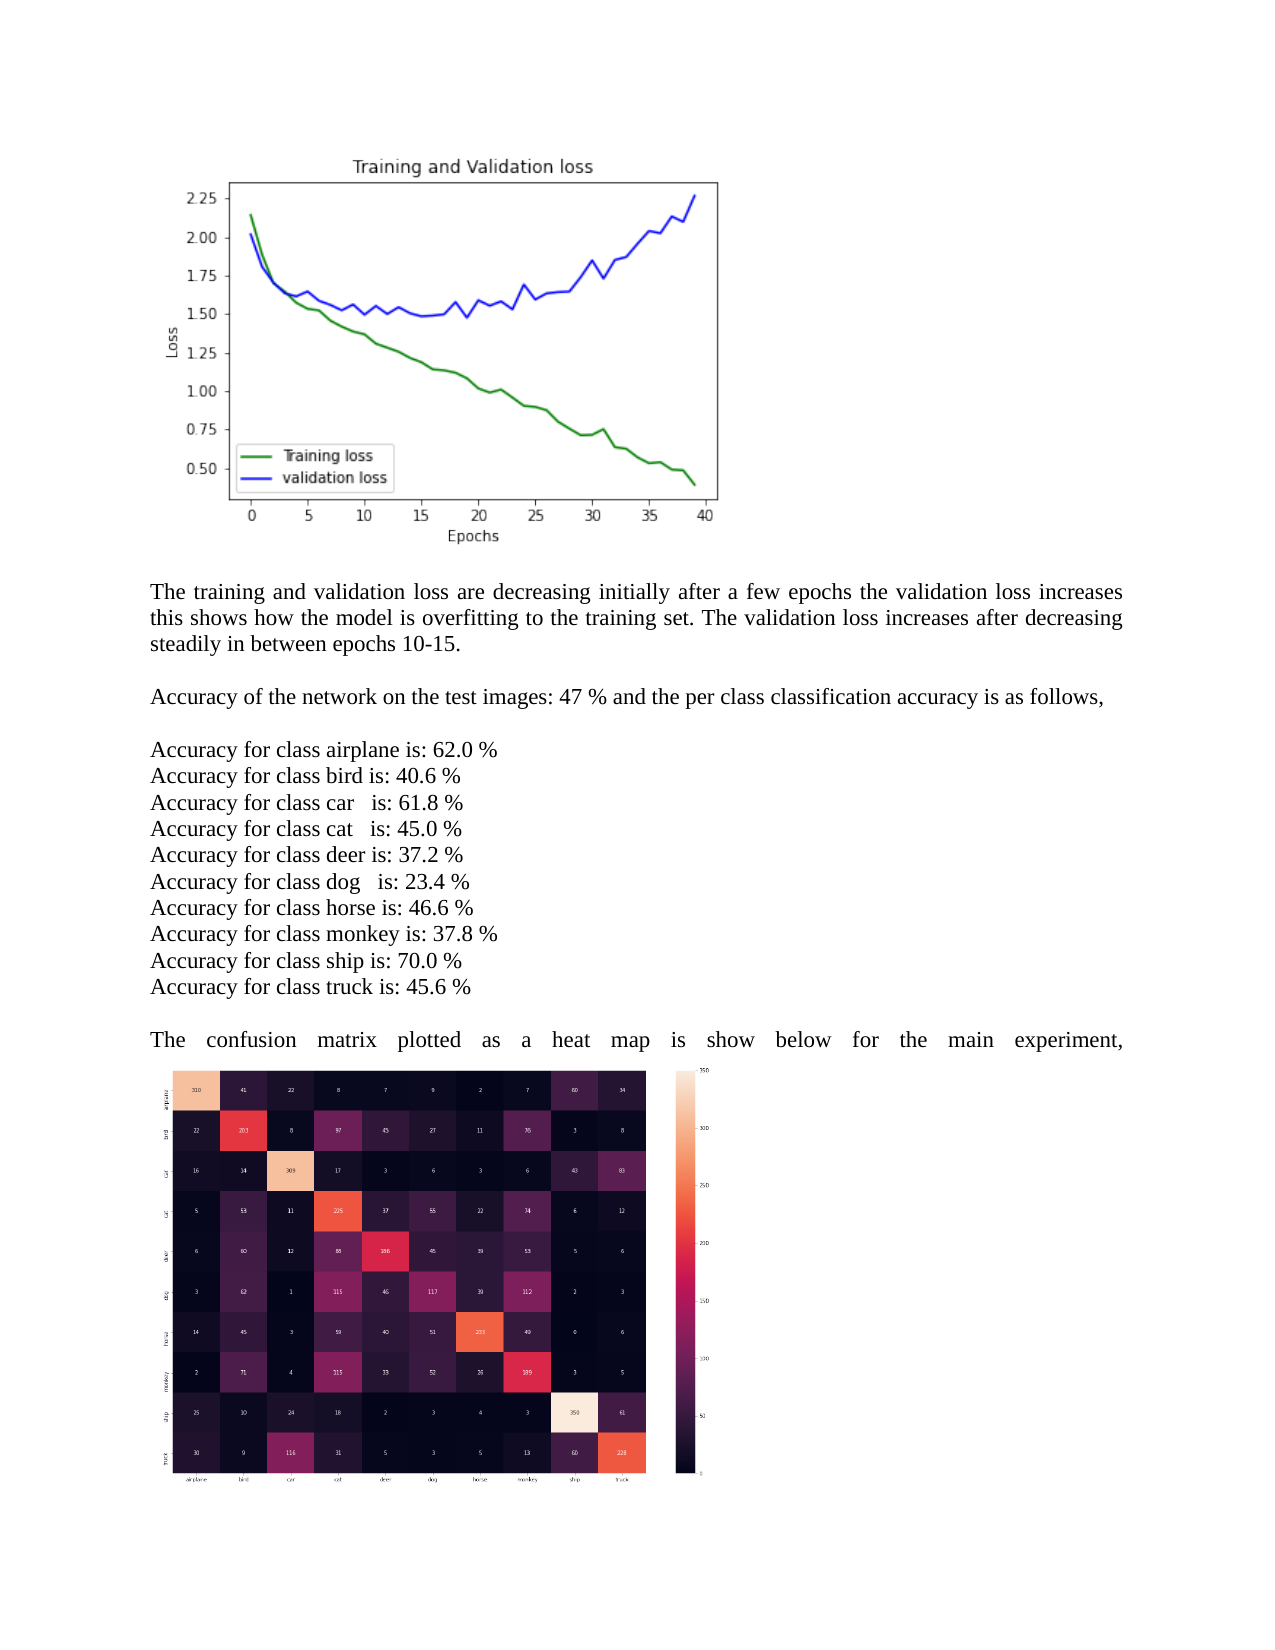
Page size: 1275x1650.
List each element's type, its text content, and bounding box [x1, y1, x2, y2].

text Accuracy for class ship is: 70.0 % [150, 947, 1125, 973]
text The training and validation loss are decreasing initially after a few epochs the validation loss increases this shows how the model is overfitting to the training set. The validation loss increases after decreasing steadily in between epochs 10-15. [150, 578, 1125, 657]
text Accuracy for class bird is: 40.6 % [150, 762, 1125, 789]
text Accuracy for class horse is: 46.6 % [150, 894, 1125, 920]
text Accuracy for class dog is: 23.4 % [150, 868, 1125, 894]
text Accuracy for class car is: 61.8 % [150, 789, 1125, 815]
text Accuracy for class cat is: 45.0 % [150, 815, 1125, 841]
picture [150, 150, 741, 552]
picture [150, 1052, 716, 1489]
text Accuracy for class airplane is: 62.0 % [150, 736, 1125, 762]
text Accuracy for class monkey is: 37.8 % [150, 920, 1125, 947]
text Accuracy of the network on the test images: 47 % and the per class classification accuracy is as follows, [150, 683, 1125, 709]
text Accuracy for class truck is: 45.6 % [150, 973, 1125, 999]
text Accuracy for class deer is: 37.2 % [150, 841, 1125, 868]
